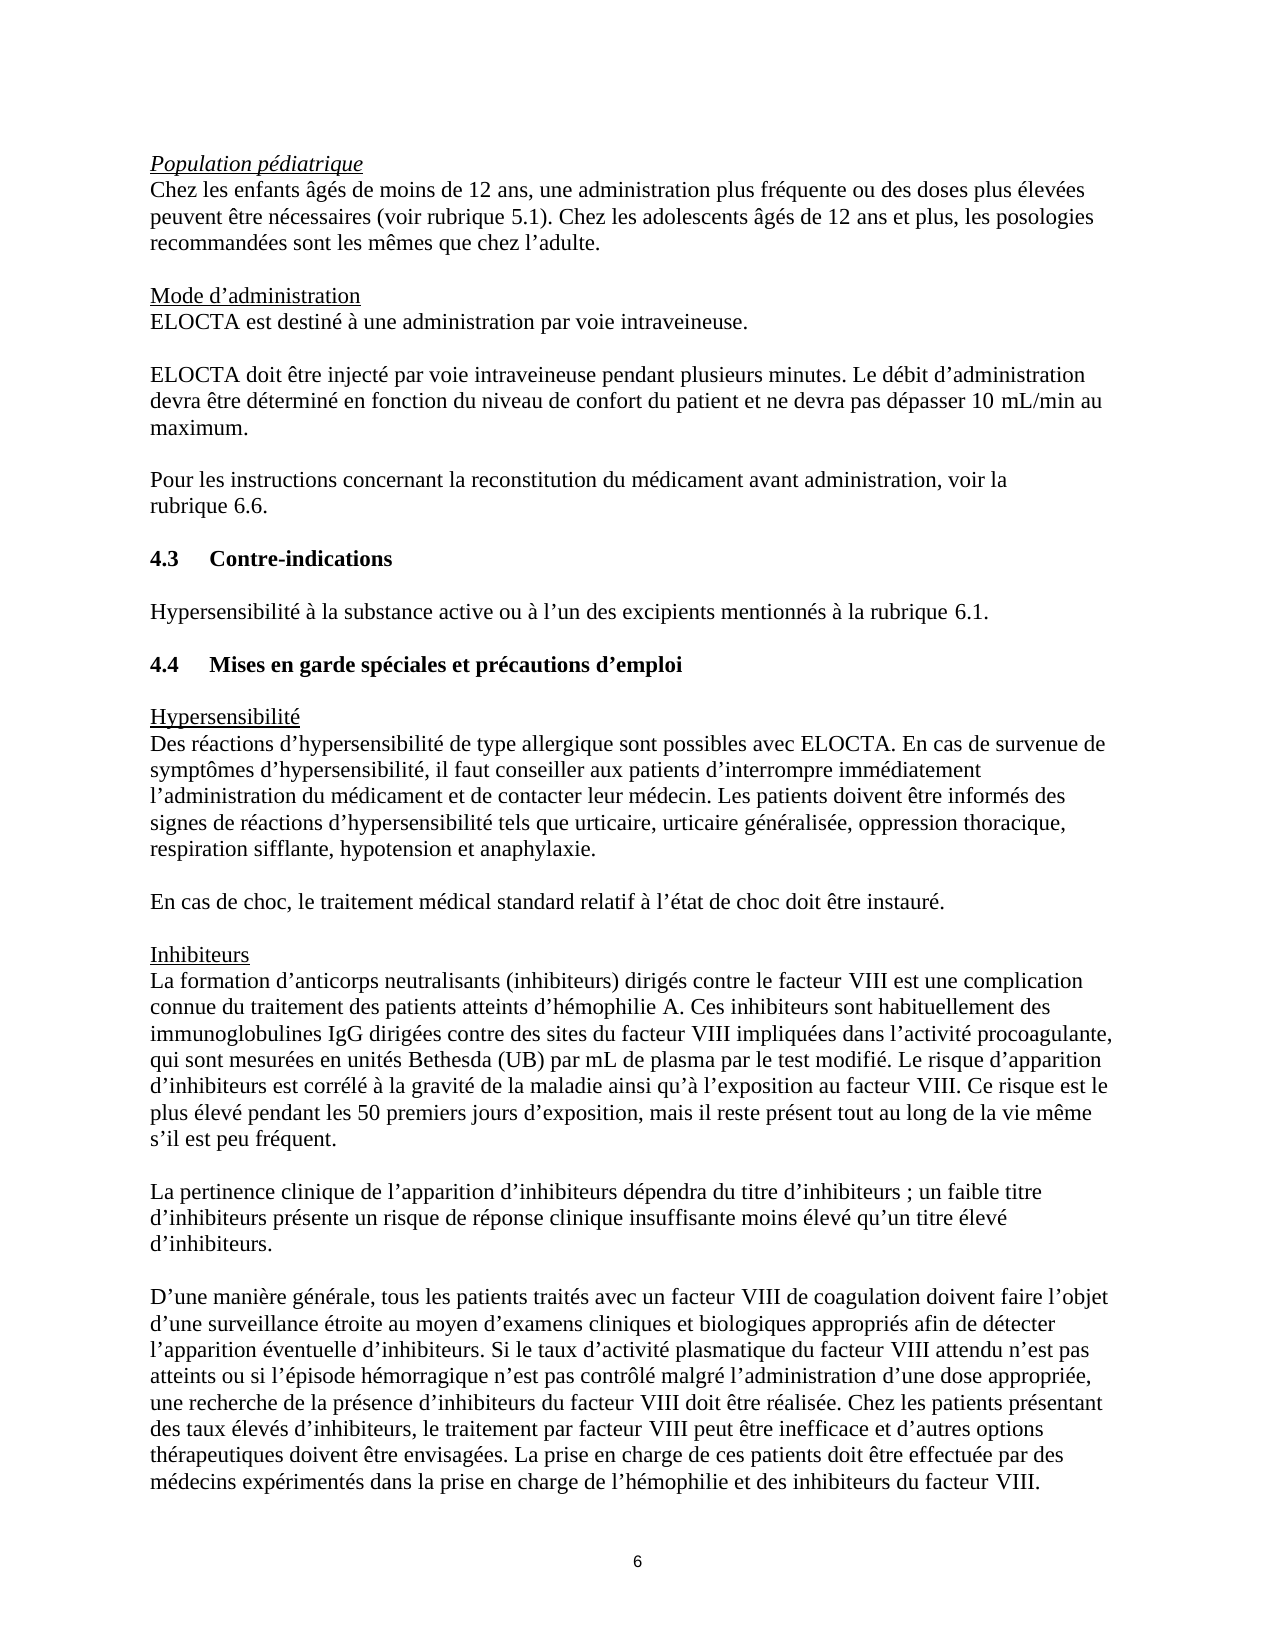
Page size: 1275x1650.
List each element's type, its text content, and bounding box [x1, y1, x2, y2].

text Hypersensibilité [150, 703, 1125, 730]
text La formation d’anticorps neutralisants (inhibiteurs) dirigés contre le facteur VIII est une complication connue du traitement des patients atteints d’hémophilie A. Ces inhibiteurs sont habituellement des immunoglobulines IgG dirigées contre des sites du facteur VIII impliquées dans l’activité procoagulante, qui sont mesurées en unités Bethesda (UB) par mL de plasma par le test modifié. Le risque d’apparition d’inhibiteurs est corrélé à la gravité de la maladie ainsi qu’à l’exposition au facteur VIII. Ce risque est le plus élevé pendant les 50 premiers jours d’exposition, mais il reste présent tout au long de la vie même s’il est peu fréquent. [150, 967, 1125, 1151]
text Hypersensibilité à la substance active ou à l’un des excipients mentionnés à la rubrique 6.1. [150, 598, 1125, 624]
text La pertinence clinique de l’apparition d’inhibiteurs dépendra du titre d’inhibiteurs ; un faible titre d’inhibiteurs présente un risque de réponse clinique insuffisante moins élevé qu’un titre élevé d’inhibiteurs. [150, 1178, 1125, 1257]
text Des réactions d’hypersensibilité de type allergique sont possibles avec ELOCTA. En cas de survenue de symptômes d’hypersensibilité, il faut conseiller aux patients d’interrompre immédiatement l’administration du médicament et de contacter leur médecin. Les patients doivent être informés des signes de réactions d’hypersensibilité tels que urticaire, urticaire généralisée, oppression thoracique, respiration sifflante, hypotension et anaphylaxie. [150, 730, 1125, 862]
text 4.4 Mises en garde spéciales et précautions d’emploi [150, 651, 1125, 677]
text Inhibiteurs [150, 941, 1125, 967]
text ELOCTA est destiné à une administration par voie intraveineuse. [150, 308, 1125, 334]
text ELOCTA doit être injecté par voie intraveineuse pendant plusieurs minutes. Le débit d’administration devra être déterminé en fonction du niveau de confort du patient et ne devra pas dépasser 10 mL/min au maximum. [150, 361, 1125, 440]
text Pour les instructions concernant la reconstitution du médicament avant administration, voir la rubrique 6.6. [150, 466, 1125, 519]
text Chez les enfants âgés de moins de 12 ans, une administration plus fréquente ou des doses plus élevées peuvent être nécessaires (voir rubrique 5.1). Chez les adolescents âgés de 12 ans et plus, les posologies recommandées sont les mêmes que chez l’adulte. [150, 176, 1125, 255]
text D’une manière générale, tous les patients traités avec un facteur VIII de coagulation doivent faire l’objet d’une surveillance étroite au moyen d’examens cliniques et biologiques appropriés afin de détecter l’apparition éventuelle d’inhibiteurs. Si le taux d’activité plasmatique du facteur VIII attendu n’est pas atteints ou si l’épisode hémorragique n’est pas contrôlé malgré l’administration d’une dose appropriée, une recherche de la présence d’inhibiteurs du facteur VIII doit être réalisée. Chez les patients présentant des taux élevés d’inhibiteurs, le traitement par facteur VIII peut être inefficace et d’autres options thérapeutiques doivent être envisagées. La prise en charge de ces patients doit être effectuée par des médecins expérimentés dans la prise en charge de l’hémophilie et des inhibiteurs du facteur VIII. [150, 1283, 1125, 1494]
text Population pédiatrique [150, 150, 1125, 176]
text 4.3 Contre-indications [150, 545, 1125, 572]
text En cas de choc, le traitement médical standard relatif à l’état de choc doit être instauré. [150, 888, 1125, 914]
text Mode d’administration [150, 282, 1125, 308]
